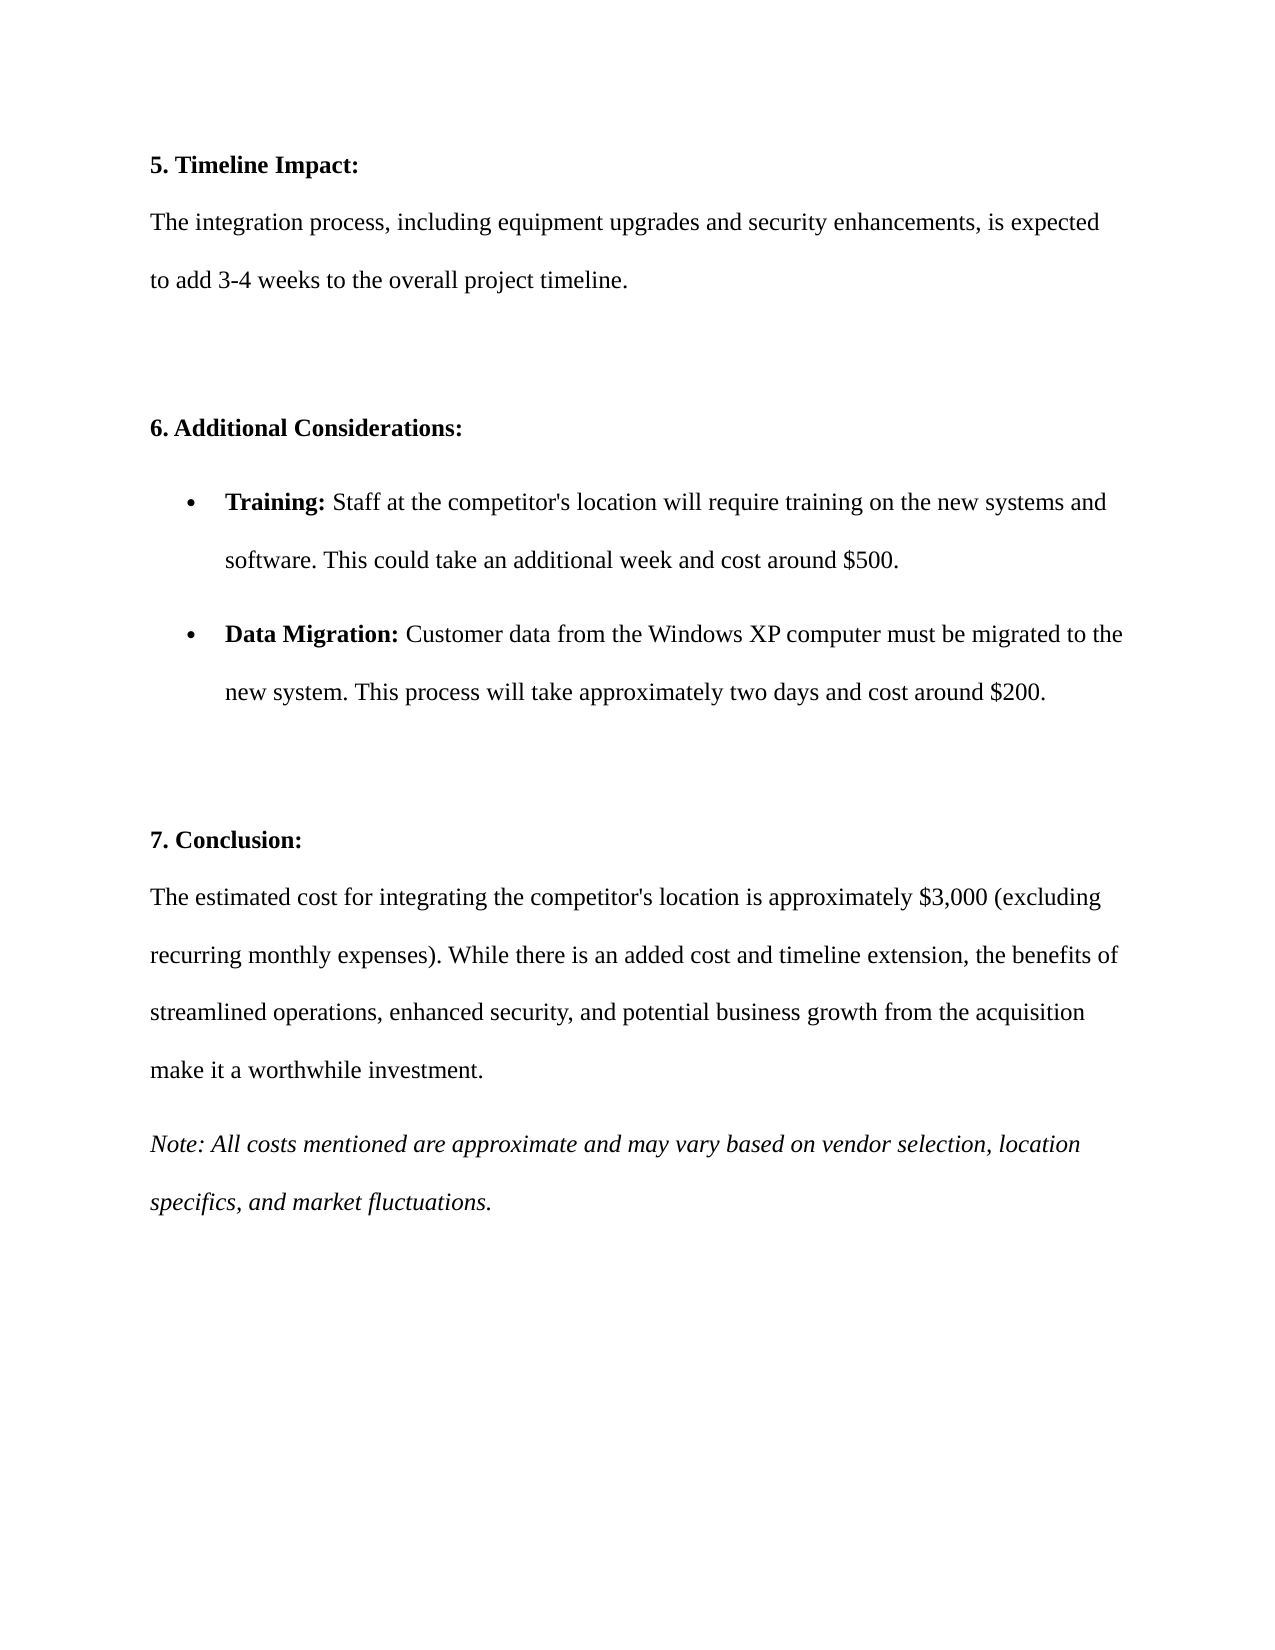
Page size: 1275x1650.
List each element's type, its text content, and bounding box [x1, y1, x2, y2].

list Training: Staff at the competitor's location will require training on the new systems and software. This could take an additional week and cost around $500. [187, 487, 1125, 574]
text 5. Timeline Impact: The integration process, including equipment upgrades and security enhancements, is expected to add 3-4 weeks to the overall project timeline. [150, 150, 1125, 294]
list Data Migration: Customer data from the Windows XP computer must be migrated to the new system. This process will take approximately two days and cost around $200. [187, 619, 1125, 705]
text 6. Additional Considerations: [150, 413, 1125, 442]
text Note: All costs mentioned are approximate and may vary based on vendor selection, location specifics, and market fluctuations. [150, 1129, 1125, 1215]
text 7. Conclusion: The estimated cost for integrating the competitor's location is approximately $3,000 (excluding recurring monthly expenses). While there is an added cost and timeline extension, the benefits of streamlined operations, enhanced security, and potential business growth from the acquisition make it a worthwhile investment. [150, 825, 1125, 1084]
